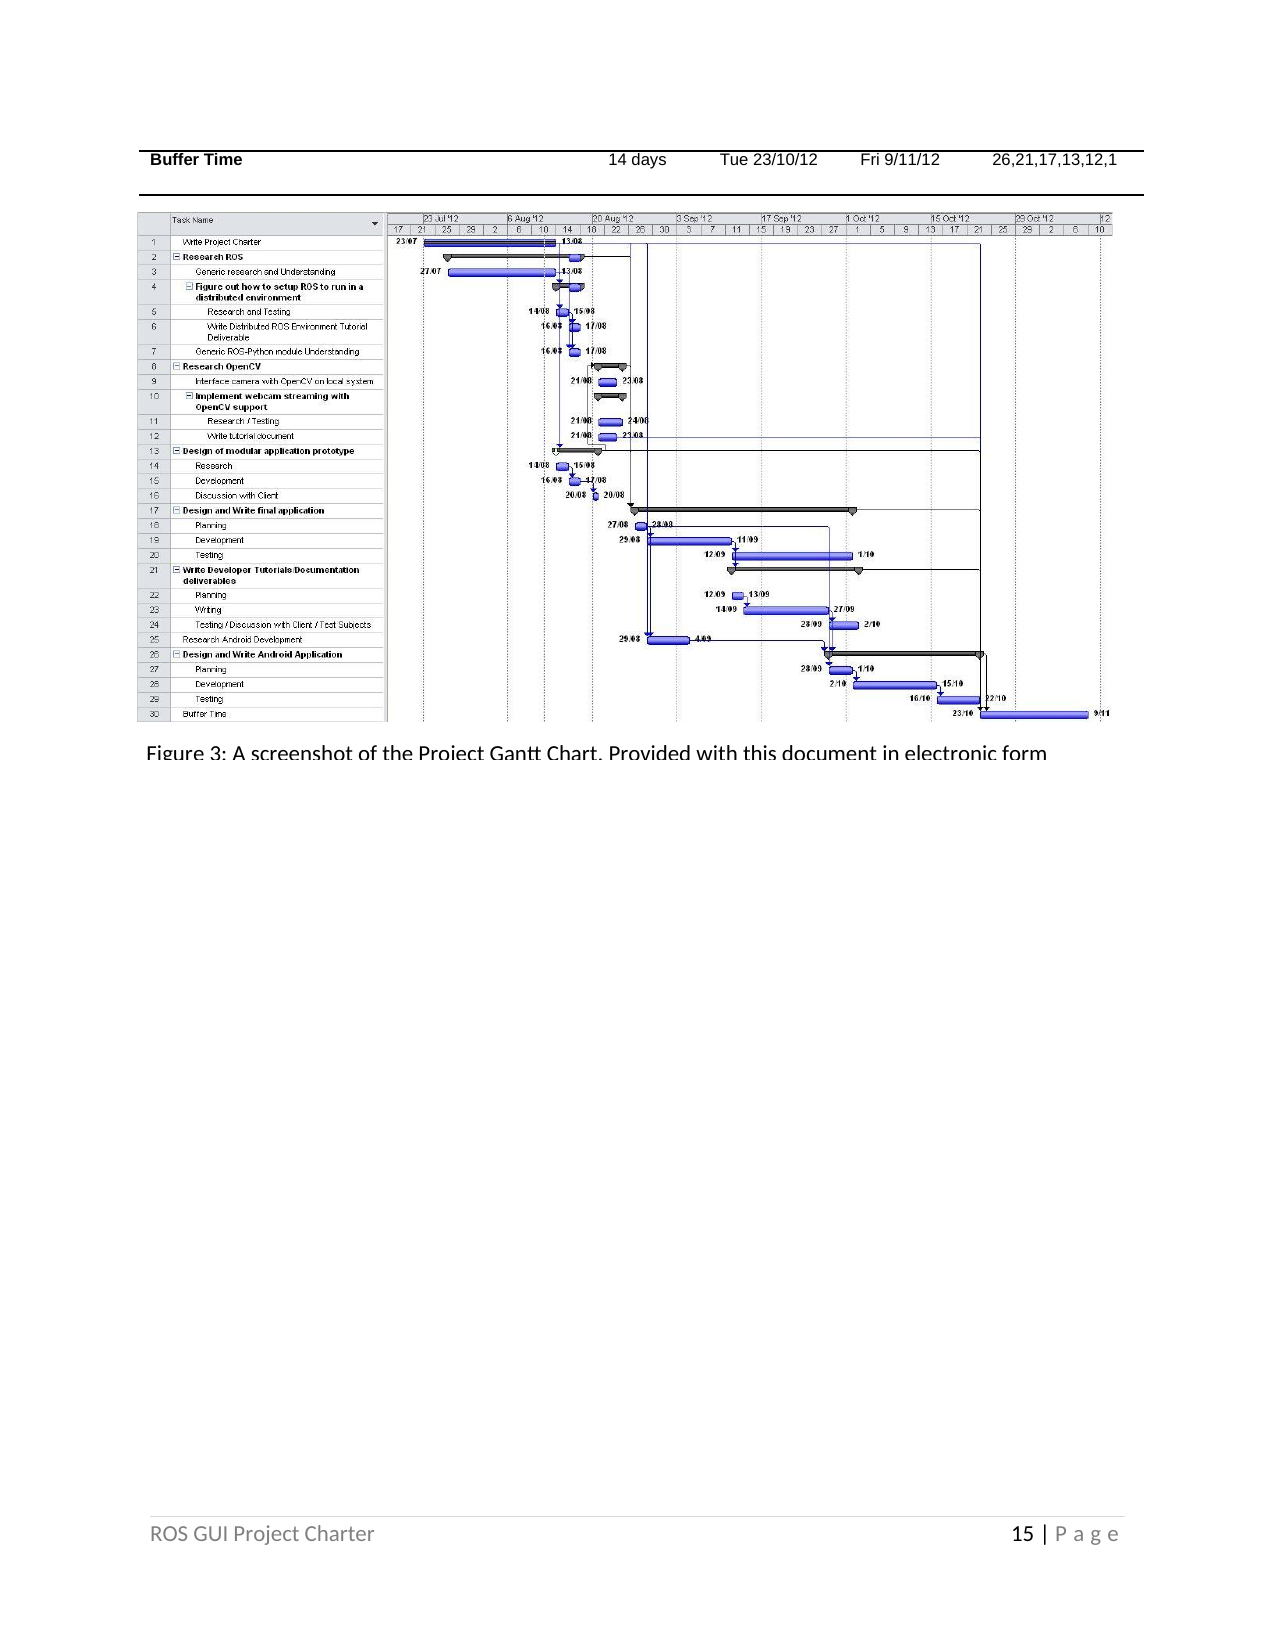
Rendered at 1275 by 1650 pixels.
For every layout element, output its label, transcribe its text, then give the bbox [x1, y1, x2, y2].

table_cell 14 days [572, 152, 703, 194]
picture [137, 212, 1113, 722]
table_cell Fri 9/11/12 [834, 152, 966, 194]
table_cell Tue 23/10/12 [703, 152, 834, 194]
table_cell Buffer Time [139, 152, 572, 194]
table_cell 26,21,17,13,12,1 [966, 152, 1144, 194]
